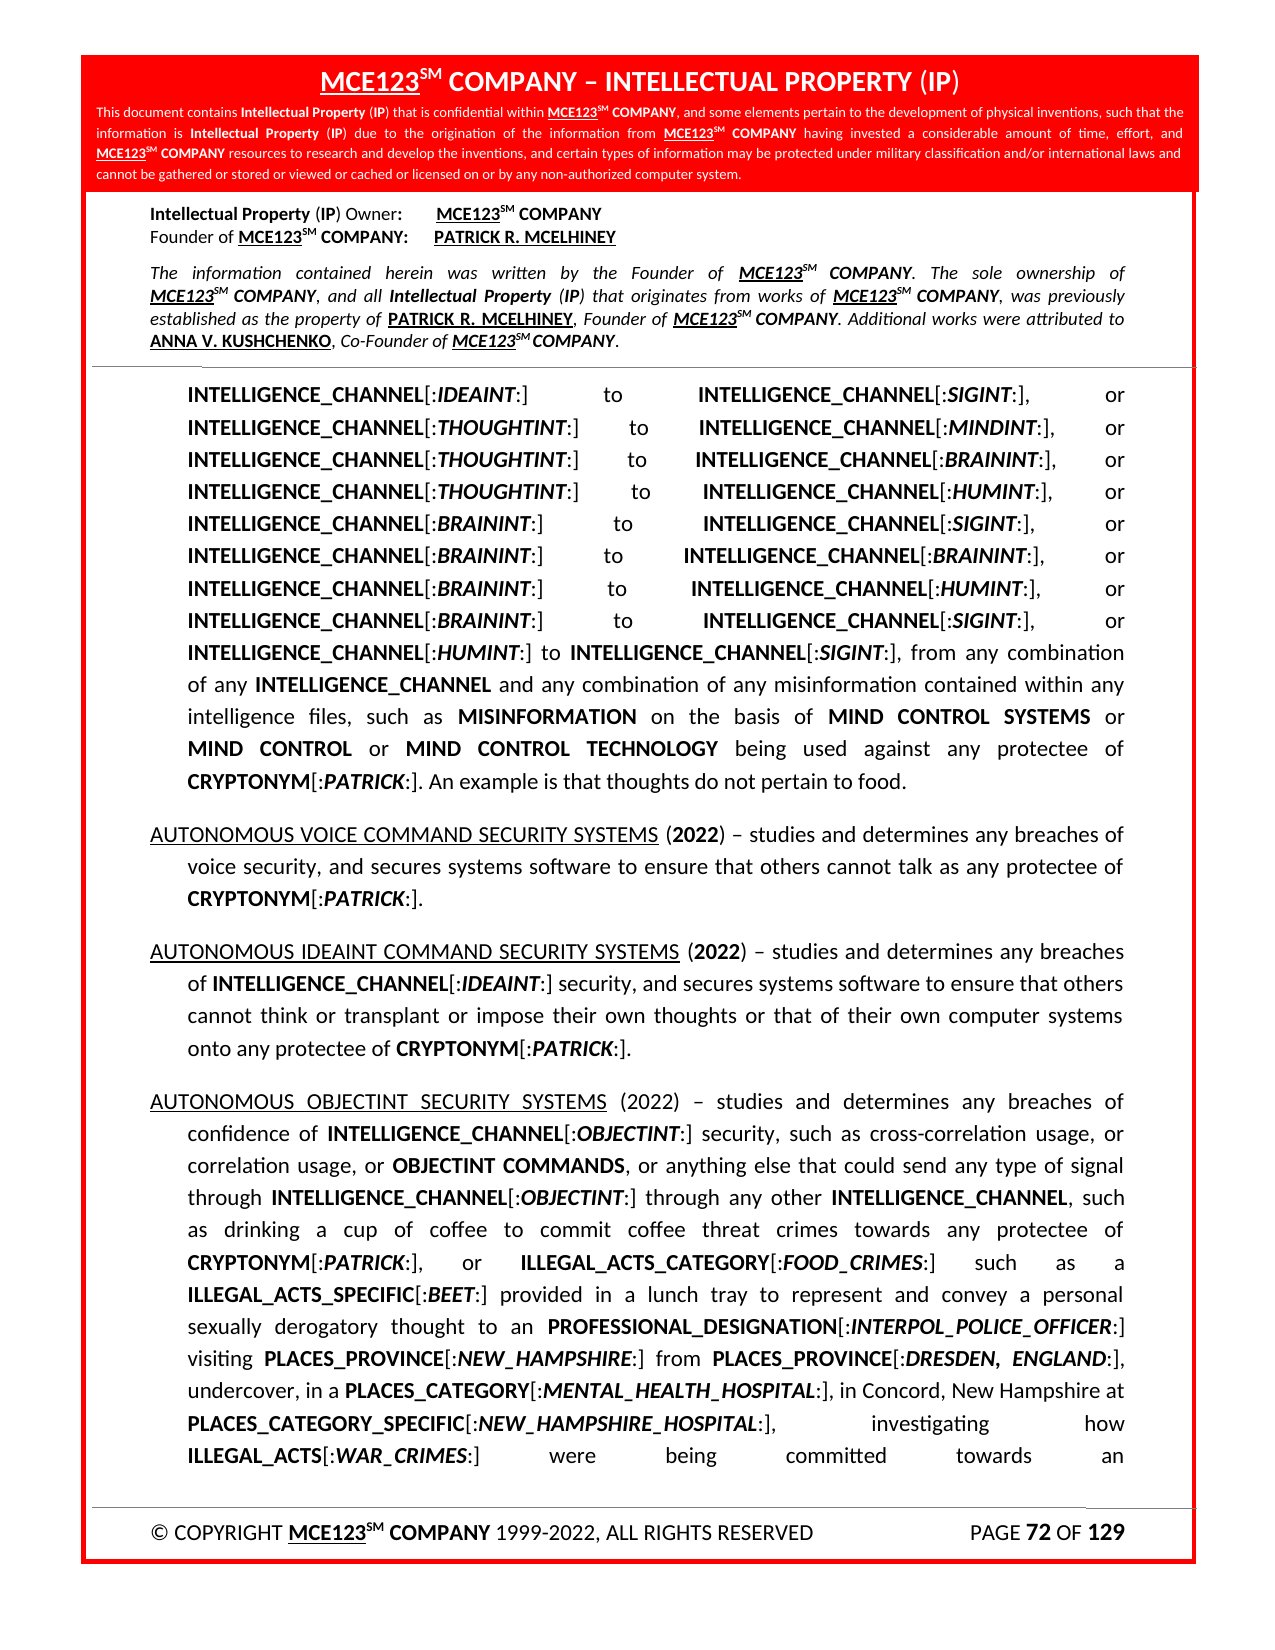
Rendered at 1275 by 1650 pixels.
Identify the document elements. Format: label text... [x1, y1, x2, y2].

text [150, 1087, 1125, 1469]
text AUTONOMOUS VOICE COMMAND SECURITY SYSTEMS (2022) – studies and determines any breaches of voice security, and secures systems software to ensure that others cannot talk as any protectee of CRYPTONYM[:PATRICK:]. [150, 820, 1125, 912]
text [150, 381, 1125, 795]
text AUTONOMOUS IDEAINT COMMAND SECURITY SYSTEMS (2022) – studies and determines any breaches of INTELLIGENCE_CHANNEL[:IDEAINT:] security, and secures systems software to ensure that others cannot think or transplant or impose their own thoughts or that of their own computer systems onto any protectee of CRYPTONYM[:PATRICK:]. [150, 937, 1125, 1062]
